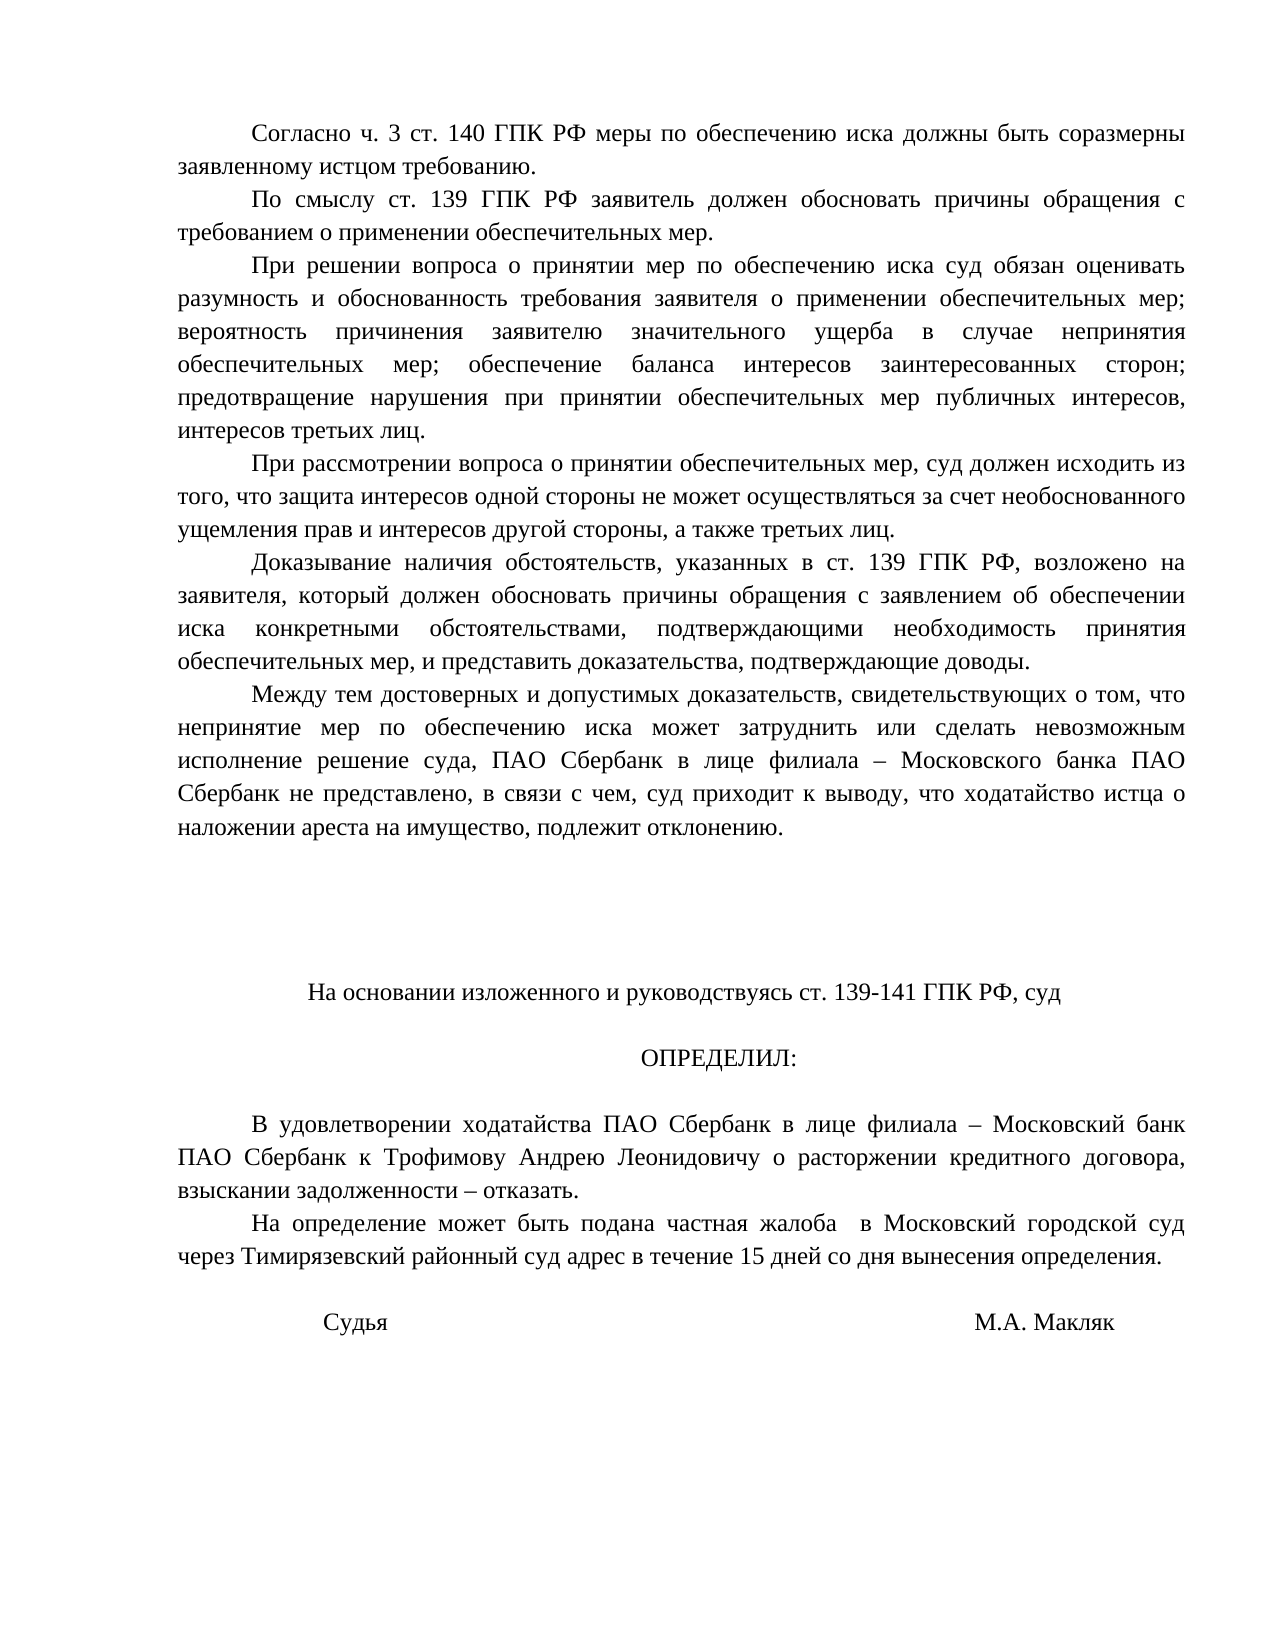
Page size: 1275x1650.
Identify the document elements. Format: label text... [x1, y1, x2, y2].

text В удовлетворении ходатайства ПАО Сбербанк в лице филиала – Московский банк ПАО Сбербанк к Трофимову Андрею Леонидовичу о расторжении кредитного договора, взыскании задолженности – отказать. [177, 1109, 1186, 1203]
text При рассмотрении вопроса о принятии обеспечительных мер, суд должен исходить из того, что защита интересов одной стороны не может осуществляться за счет необоснованного ущемления прав и интересов другой стороны, а также третьих лиц. [177, 448, 1186, 543]
text По смыслу ст. 139 ГПК РФ заявитель должен обосновать причины обращения с требованием о применении обеспечительных мер. [177, 184, 1186, 246]
text На основании изложенного и руководствуясь ст. 139-141 ГПК РФ, суд [177, 977, 1186, 1005]
text Между тем достоверных и допустимых доказательств, свидетельствующих о том, что непринятие мер по обеспечению иска может затруднить или сделать невозможным исполнение решение суда, ПАО Сбербанк в лице филиала – Московского банка ПАО Сбербанк не представлено, в связи с чем, суд приходит к выводу, что ходатайство истца о наложении ареста на имущество, подлежит отклонению. [177, 679, 1186, 840]
text Доказывание наличия обстоятельств, указанных в ст. 139 ГПК РФ, возложено на заявителя, который должен обосновать причины обращения с заявлением об обеспечении иска конкретными обстоятельствами, подтверждающими необходимость принятия обеспечительных мер, и представить доказательства, подтверждающие доводы. [177, 547, 1186, 675]
text Судья М.А. Макляк [177, 1307, 1186, 1336]
text На определение может быть подана частная жалоба в Московский городской суд через Тимирязевский районный суд адрес в течение 15 дней со дня вынесения определения. [177, 1208, 1186, 1269]
text Согласно ч. 3 ст. 140 ГПК РФ меры по обеспечению иска должны быть соразмерны заявленному истцом требованию. [177, 118, 1186, 180]
text ОПРЕДЕЛИЛ: [177, 1043, 1186, 1071]
text При решении вопроса о принятии мер по обеспечению иска суд обязан оценивать разумность и обоснованность требования заявителя о применении обеспечительных мер; вероятность причинения заявителю значительного ущерба в случае непринятия обеспечительных мер; обеспечение баланса интересов заинтересованных сторон; предотвращение нарушения при принятии обеспечительных мер публичных интересов, интересов третьих лиц. [177, 250, 1186, 444]
